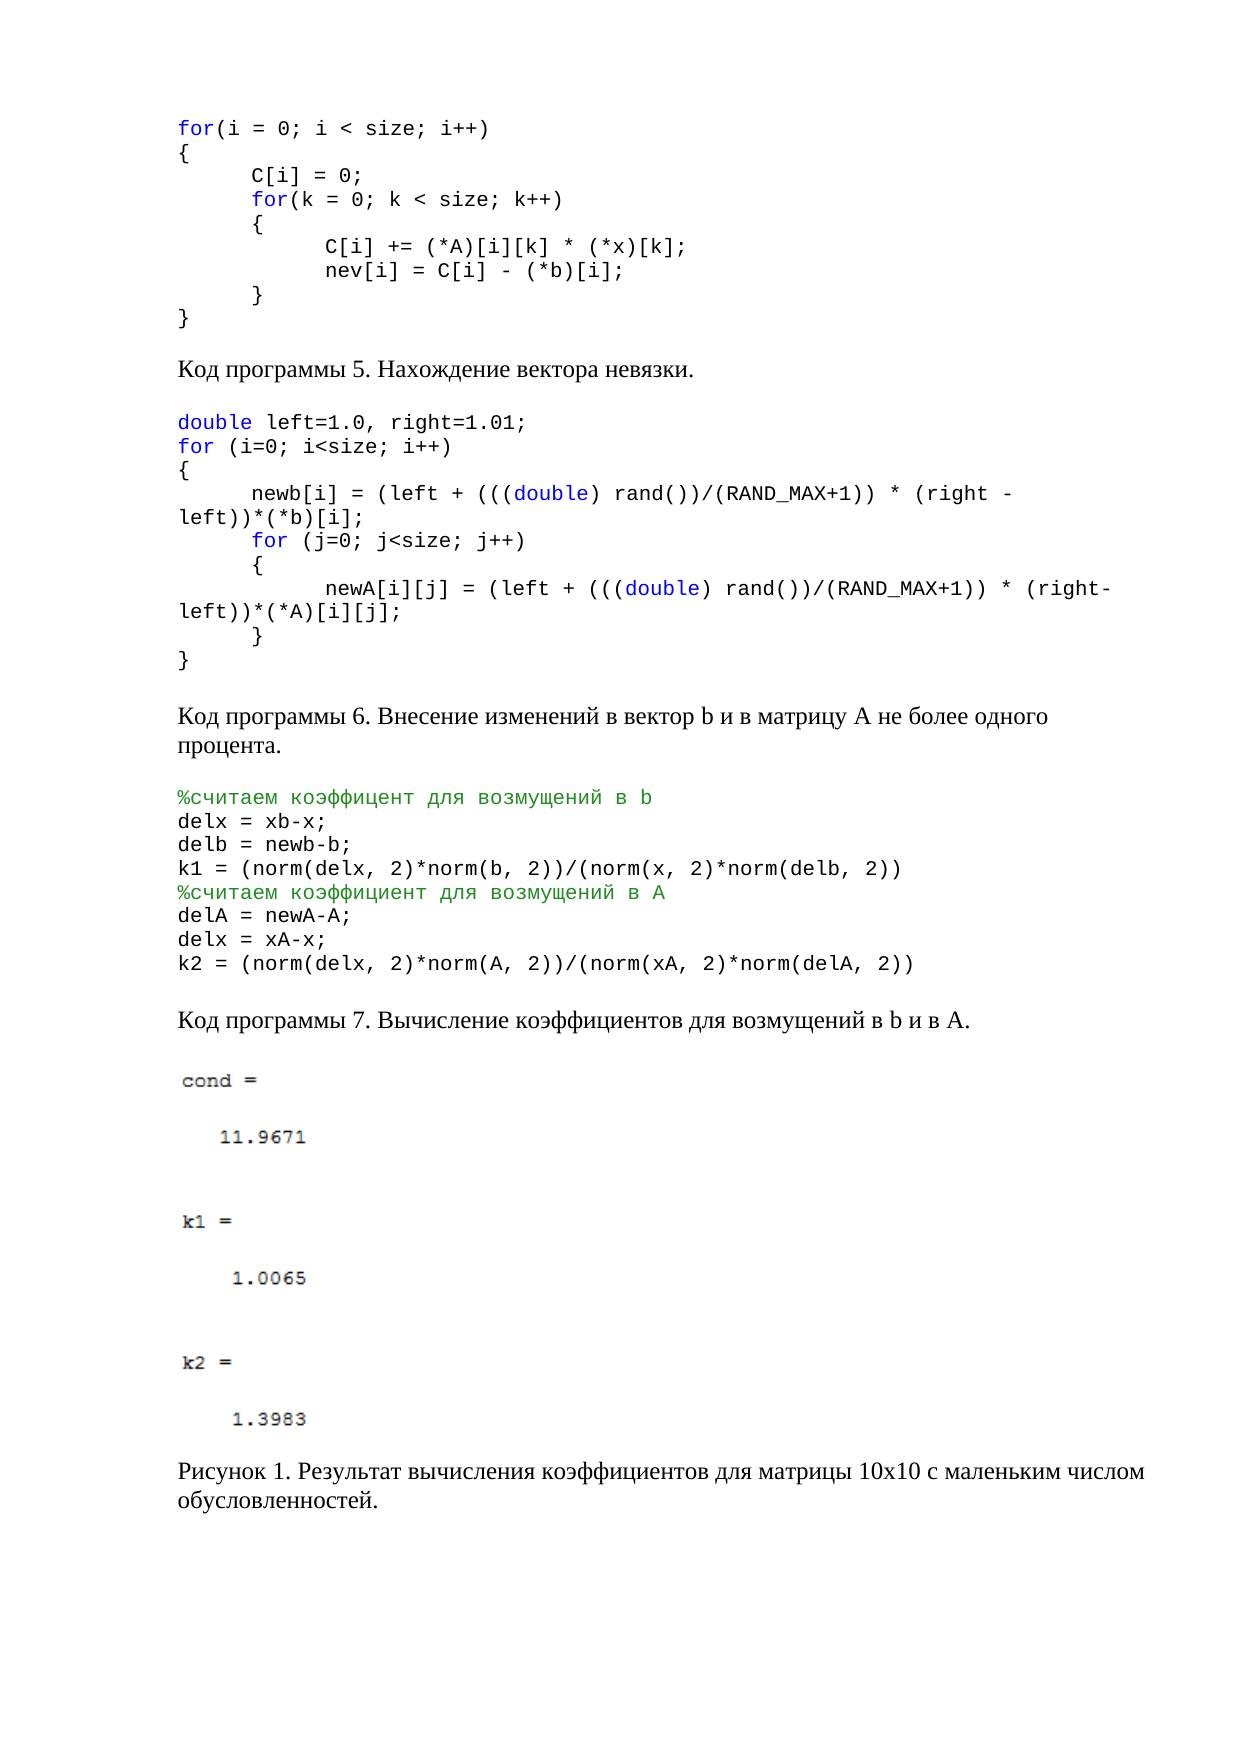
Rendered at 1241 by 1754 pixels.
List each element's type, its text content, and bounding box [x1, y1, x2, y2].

text %cчитаем коэффицент для возмущений в b [177, 787, 1152, 811]
text delA = newA-A; [177, 905, 1152, 929]
text { [177, 554, 1152, 578]
text C[i] = 0; [177, 165, 1152, 189]
text %cчитаем коэффициент для возмущений в А [177, 882, 1152, 905]
text { [177, 142, 1152, 165]
text nev[i] = C[i] - (*b)[i]; [251, 260, 1152, 284]
text delx = xb-x; [177, 811, 1152, 834]
text delb = newb-b; [177, 834, 1152, 858]
text { [177, 213, 1152, 236]
text } [177, 648, 1152, 672]
picture [177, 1062, 351, 1457]
text for(i = 0; i < size; i++) [177, 118, 1152, 142]
text newb[i] = (left + (((double) rand())/(RAND_MAX+1)) * (right - left))*(*b)[i]; [177, 483, 1152, 530]
text double left=1.0, right=1.01; [177, 412, 1152, 436]
text { [177, 459, 1152, 483]
text Рисунок 1. Результат вычисления коэффициентов для матрицы 10х10 с маленьким числом обусловленностей. [177, 1456, 1152, 1514]
text newA[i][j] = (left + (((double) rand())/(RAND_MAX+1)) * (right-left))*(*A)[i][j]; [177, 578, 1152, 625]
text } [177, 307, 1152, 331]
text Код программы 6. Внесение изменений в вектор b и в матрицу A не более одного процента. [177, 701, 1152, 758]
text Код программы 7. Вычисление коэффициентов для возмущений в b и в A. [177, 1005, 1152, 1034]
text k2 = (norm(delx, 2)*norm(A, 2))/(norm(xA, 2)*norm(delA, 2)) [177, 953, 1152, 976]
text } [177, 284, 1152, 307]
text } [177, 625, 1152, 648]
text k1 = (norm(delx, 2)*norm(b, 2))/(norm(x, 2)*norm(delb, 2)) [177, 858, 1152, 882]
text C[i] += (*A)[i][k] * (*x)[k]; [177, 236, 1152, 260]
text Код программы 5. Нахождение вектора невязки. [177, 354, 1152, 383]
text for(k = 0; k < size; k++) [177, 189, 1152, 213]
text delx = xA-x; [177, 929, 1152, 953]
text for (i=0; i<size; i++) [177, 436, 1152, 459]
text for (j=0; j<size; j++) [177, 530, 1152, 554]
